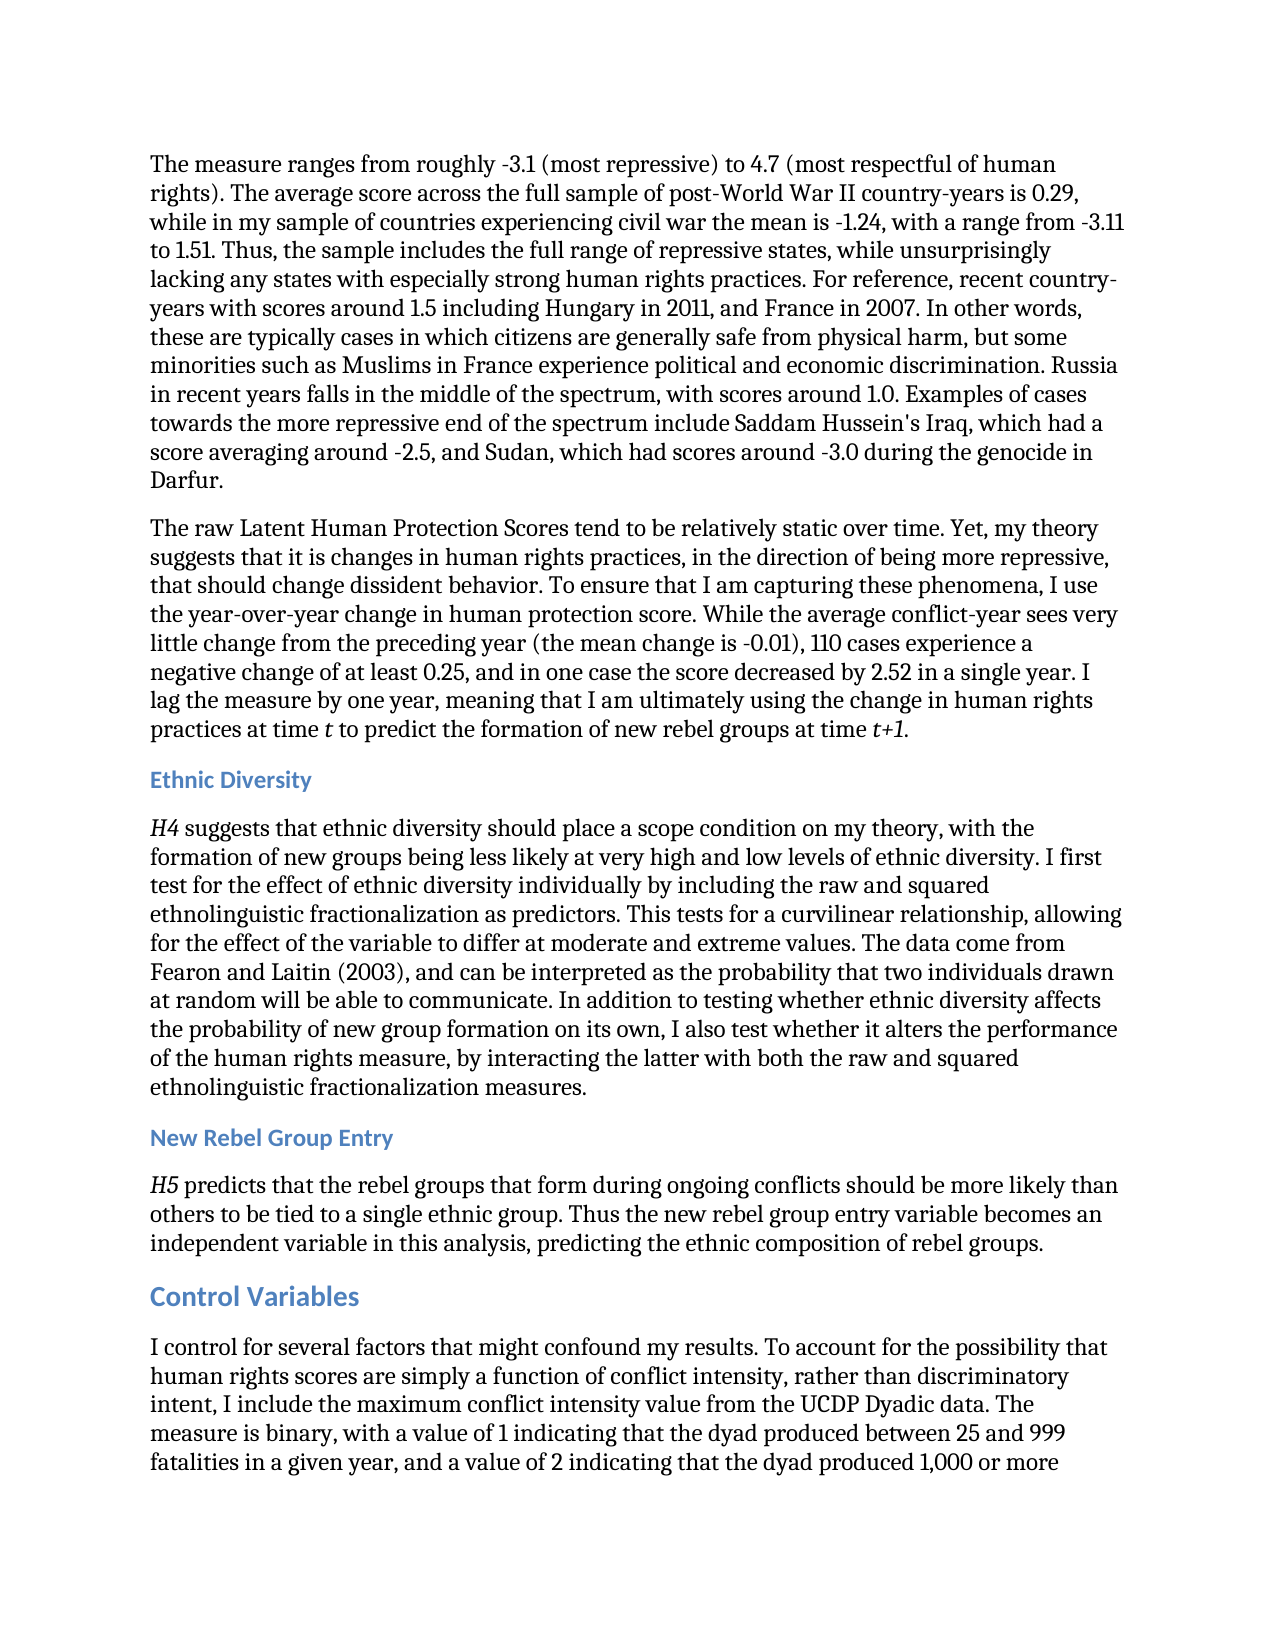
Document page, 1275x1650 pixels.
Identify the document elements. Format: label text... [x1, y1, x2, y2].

text The raw Latent Human Protection Scores tend to be relatively static over time. Yet, my theory suggests that it is changes in human rights practices, in the direction of being more repressive, that should change dissident behavior. To ensure that I am capturing these phenomena, I use the year-over-year change in human protection score. While the average conflict-year sees very little change from the preceding year (the mean change is -0.01), 110 cases experience a negative change of at least 0.25, and in one case the score decreased by 2.52 in a single year. I lag the measure by one year, meaning that I am ultimately using the change in human rights practices at time t to predict the formation of new rebel groups at time t+1. [150, 514, 1125, 744]
text H4 suggests that ethnic diversity should place a scope condition on my theory, with the formation of new groups being less likely at very high and low levels of ethnic diversity. I first test for the effect of ethnic diversity individually by including the raw and squared ethnolinguistic fractionalization as predictors. This tests for a curvilinear relationship, allowing for the effect of the variable to differ at moderate and extreme values. The data come from Fearon and Laitin (2003), and can be interpreted as the probability that two individuals drawn at random will be able to communicate. In addition to testing whether ethnic diversity affects the probability of new group formation on its own, I also test whether it alters the performance of the human rights measure, by interacting the latter with both the raw and squared ethnolinguistic fractionalization measures. [150, 814, 1125, 1101]
text The measure ranges from roughly -3.1 (most repressive) to 4.7 (most respectful of human rights). The average score across the full sample of post-World War II country-years is 0.29, while in my sample of countries experiencing civil war the mean is -1.24, with a range from -3.11 to 1.51. Thus, the sample includes the full range of repressive states, while unsurprisingly lacking any states with especially strong human rights practices. For reference, recent country-years with scores around 1.5 including Hungary in 2011, and France in 2007. In other words, these are typically cases in which citizens are generally safe from physical harm, but some minorities such as Muslims in France experience political and economic discrimination. Russia in recent years falls in the middle of the spectrum, with scores around 1.0. Examples of cases towards the more repressive end of the spectrum include Saddam Hussein's Iraq, which had a score averaging around -2.5, and Sudan, which had scores around -3.0 during the genocide in Darfur. [150, 150, 1125, 495]
subtitle Control Variables [150, 1278, 1125, 1314]
subtitle Ethnic Diversity [150, 764, 1125, 795]
text H5 predicts that the rebel groups that form during ongoing conflicts should be more likely than others to be tied to a single ethnic group. Thus the new rebel group entry variable becomes an independent variable in this analysis, predicting the ethnic composition of rebel groups. [150, 1171, 1125, 1258]
subtitle New Rebel Group Entry [150, 1122, 1125, 1153]
